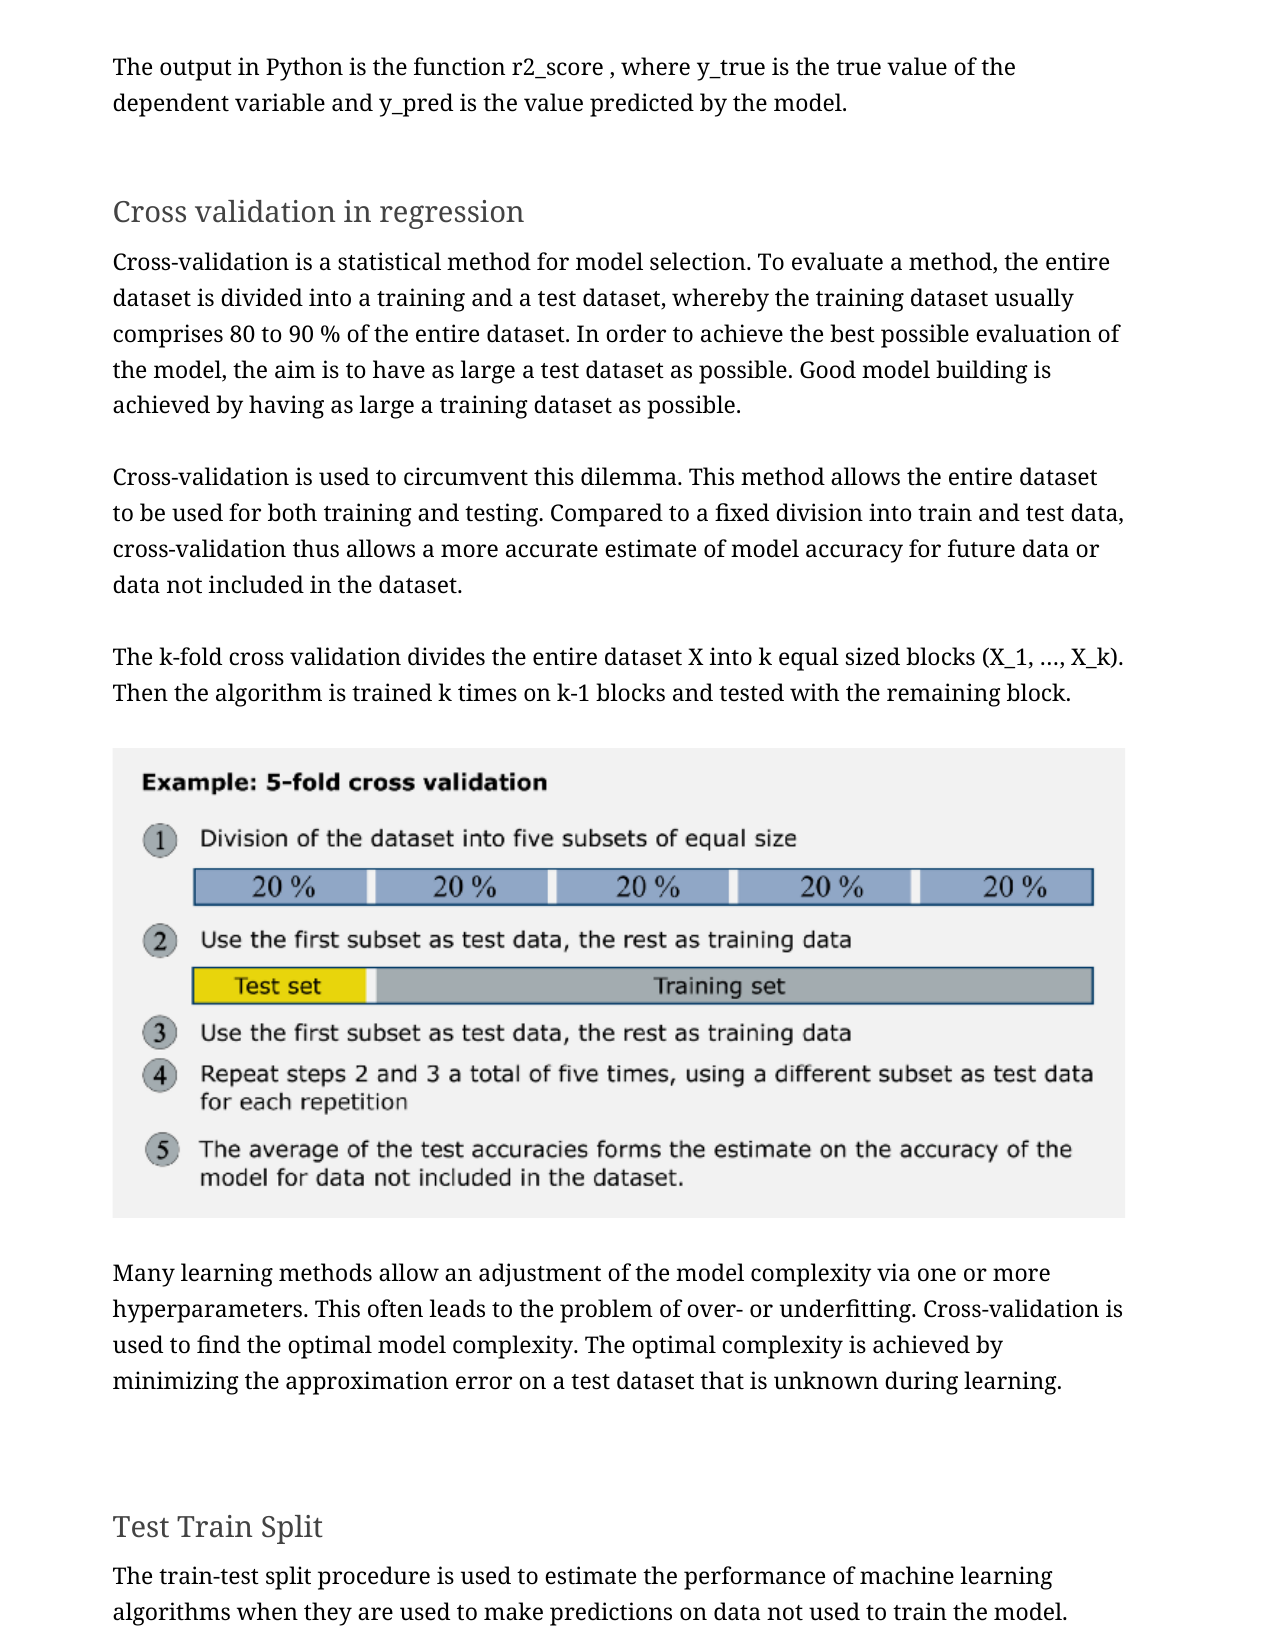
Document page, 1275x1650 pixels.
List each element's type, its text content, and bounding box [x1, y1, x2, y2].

text The k-fold cross validation divides the entire dataset X into k equal sized blocks (X_1, …, X_k). Then the algorithm is trained k times on k-1 blocks and tested with the remaining block. [112, 641, 1125, 708]
picture [112, 748, 1125, 1218]
subtitle Test Train Split [112, 1506, 1125, 1546]
subtitle Cross validation in regression [112, 192, 1125, 231]
text Cross-validation is a statistical method for model selection. To evaluate a method, the entire dataset is divided into a training and a test dataset, whereby the training dataset usually comprises 80 to 90 % of the entire dataset. In order to achieve the best possible evaluation of the model, the aim is to have as large a test dataset as possible. Good model building is achieved by having as large a training dataset as possible. [112, 246, 1125, 421]
text The output in Python is the function r2_score , where y_true is the true value of the dependent variable and y_pred is the value predicted by the model. [112, 51, 1125, 118]
text Many learning methods allow an adjustment of the model complexity via one or more hyperparameters. This often leads to the problem of over- or underfitting. Cross-validation is used to find the optimal model complexity. The optimal complexity is achieved by minimizing the approximation error on a test dataset that is unknown during learning. [112, 1257, 1125, 1396]
text Cross-validation is used to circumvent this dilemma. This method allows the entire dataset to be used for both training and testing. Compared to a fixed division into train and test data, cross-validation thus allows a more accurate estimate of model accuracy for future data or data not included in the dataset. [112, 461, 1125, 600]
text The train-test split procedure is used to estimate the performance of machine learning algorithms when they are used to make predictions on data not used to train the model. [112, 1560, 1125, 1627]
